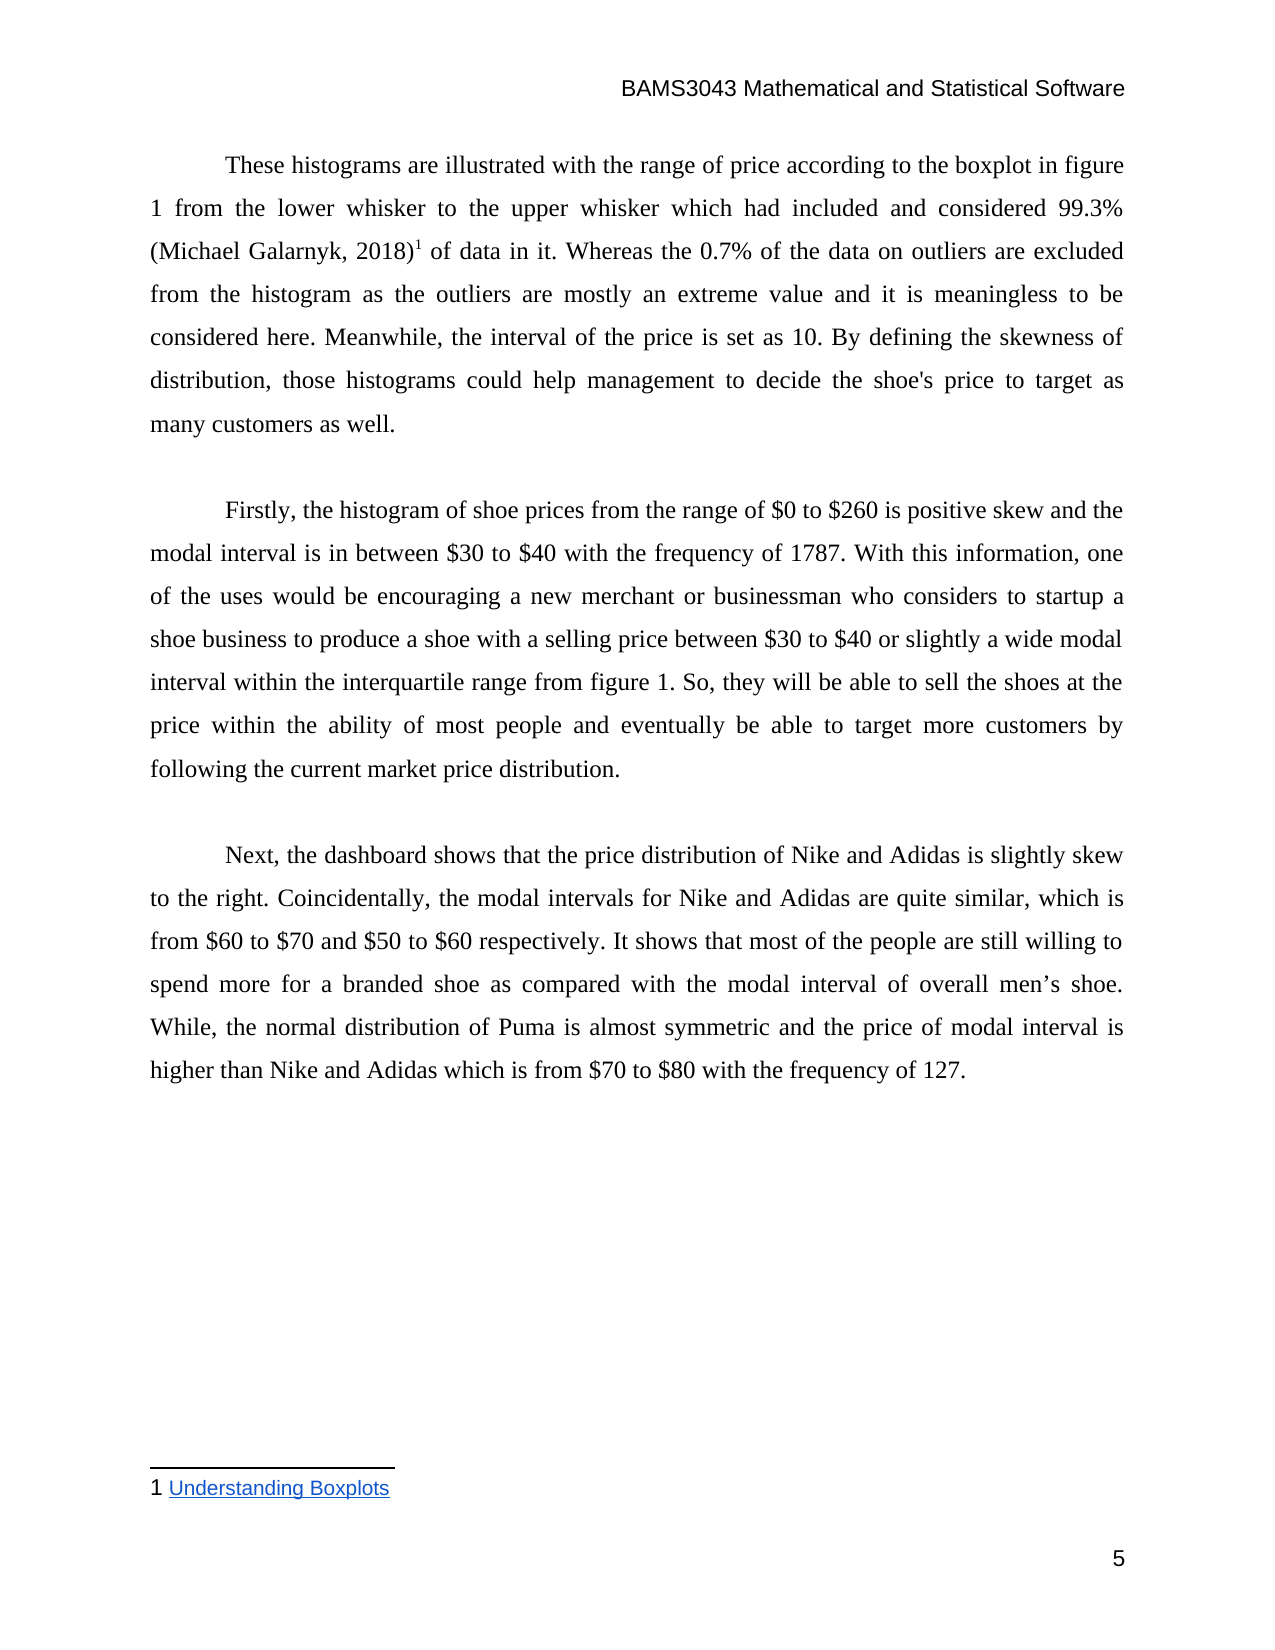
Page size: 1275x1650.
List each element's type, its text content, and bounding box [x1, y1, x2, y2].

text These histograms are illustrated with the range of price according to the boxplot in figure 1 from the lower whisker to the upper whisker which had included and considered 99.3% (Michael Galarnyk, 2018) of data in it. Whereas the 0.7% of the data on outliers are excluded from the histogram as the outliers are mostly an extreme value and it is meaningless to be considered here. Meanwhile, the interval of the price is set as 10. By defining the skewness of distribution, those histograms could help management to decide the shoe's price to target as many customers as well. [150, 150, 1125, 437]
text Firstly, the histogram of shoe prices from the range of $0 to $260 is positive skew and the modal interval is in between $30 to $40 with the frequency of 1787. With this information, one of the uses would be encouraging a new merchant or businessman who considers to startup a shoe business to produce a shoe with a selling price between $30 to $40 or slightly a wide modal interval within the interquartile range from figure 1. So, they will be able to sell the shoes at the price within the ability of most people and eventually be able to target more customers by following the current market price distribution. [150, 495, 1125, 782]
text Next, the dashboard shows that the price distribution of Nike and Adidas is slightly skew to the right. Coincidentally, the modal intervals for Nike and Adidas are quite similar, which is from $60 to $70 and $50 to $60 respectively. It shows that most of the people are still willing to spend more for a branded shoe as compared with the modal interval of overall men’s shoe. While, the normal distribution of Puma is almost symmetric and the price of modal interval is higher than Nike and Adidas which is from $70 to $80 with the frequency of 127. [150, 840, 1125, 1084]
